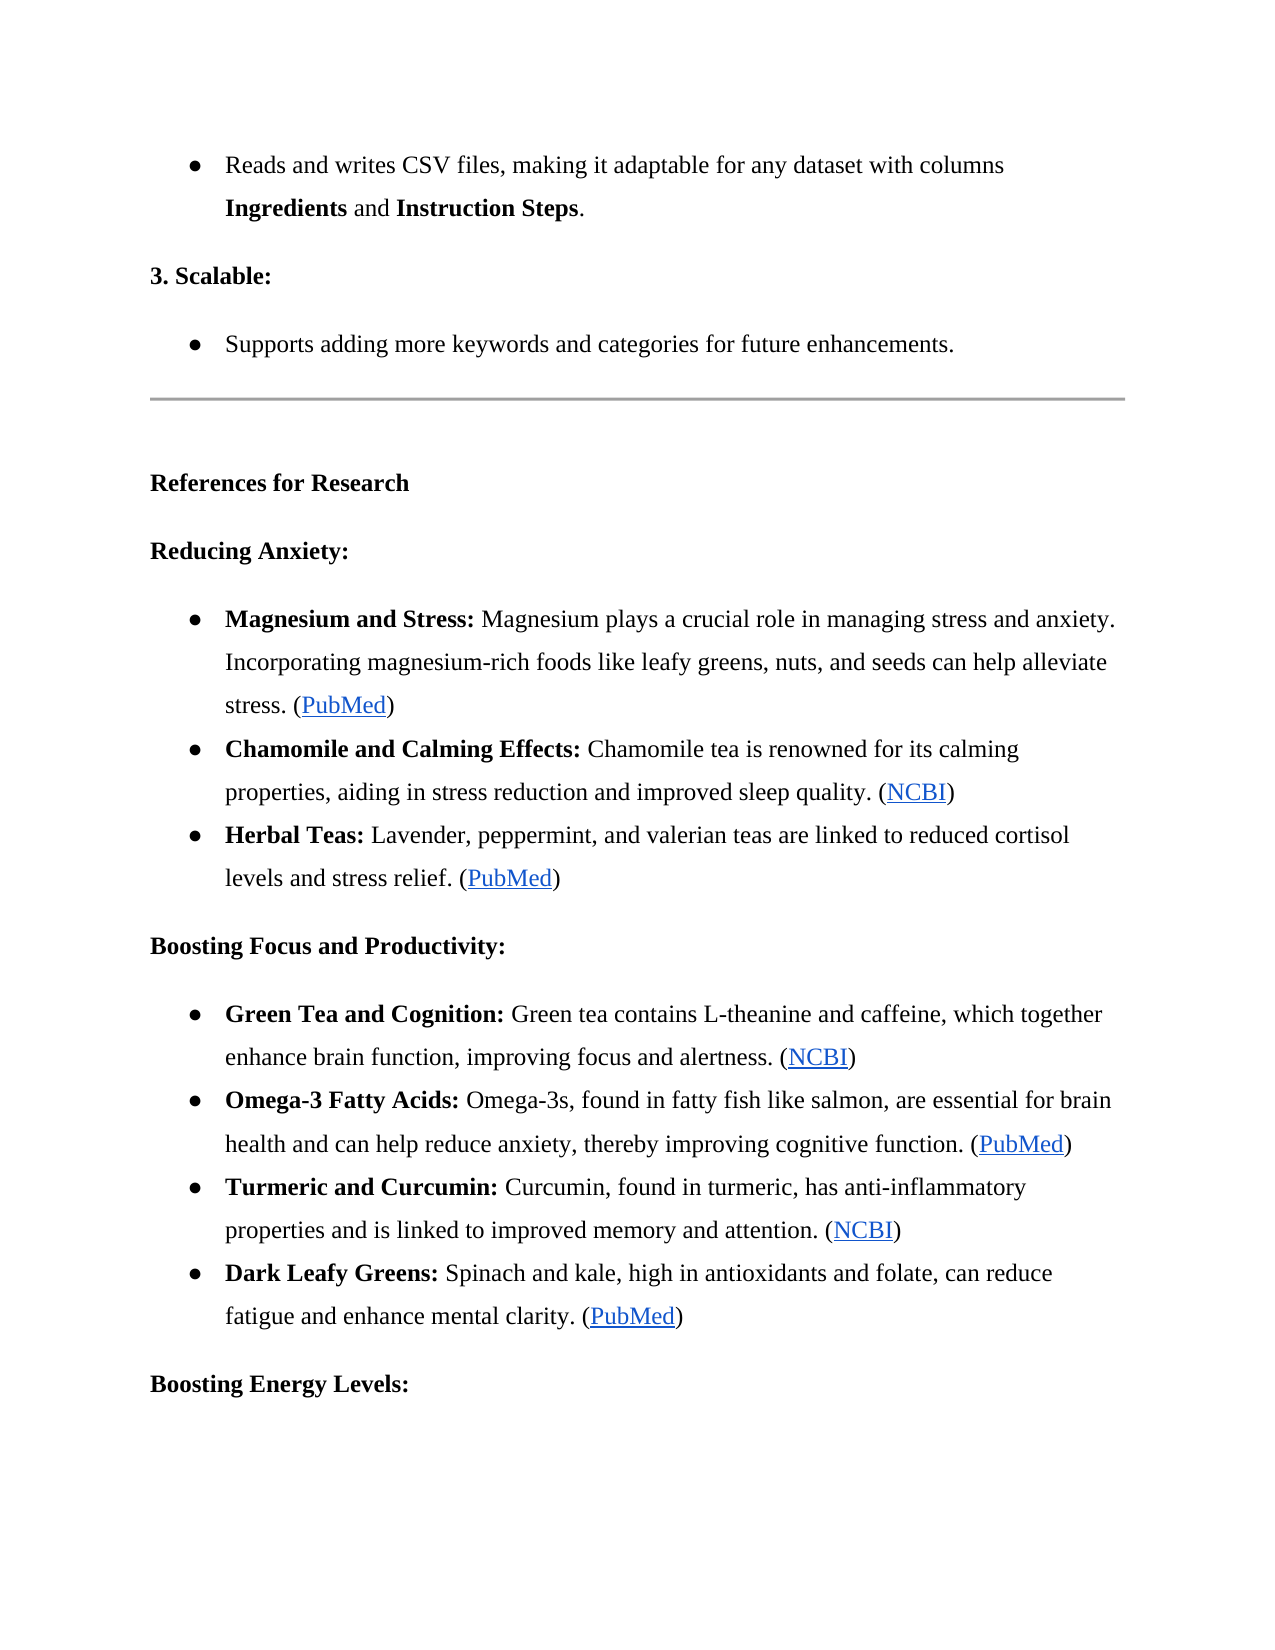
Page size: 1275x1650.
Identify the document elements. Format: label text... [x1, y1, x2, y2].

list Magnesium and Stress: Magnesium plays a crucial role in managing stress and anxiety. Incorporating magnesium-rich foods like leafy greens, nuts, and seeds can help alleviate stress. (PubMed) [187, 604, 1125, 719]
list Dark Leafy Greens: Spinach and kale, high in antioxidants and folate, can reduce fatigue and enhance mental clarity. (PubMed) [187, 1258, 1125, 1330]
subtitle 3. Scalable: [150, 261, 1125, 290]
list Omega-3 Fatty Acids: Omega-3s, found in fatty fish like salmon, are essential for brain health and can help reduce anxiety, thereby improving cognitive function. (PubMed) [187, 1086, 1125, 1157]
text Reducing Anxiety: [150, 536, 1125, 565]
list Chamomile and Calming Effects: Chamomile tea is renowned for its calming properties, aiding in stress reduction and improved sleep quality. (NCBI) [187, 734, 1125, 806]
list Supports adding more keywords and categories for future enhancements. [187, 329, 1125, 358]
list Herbal Teas: Lavender, peppermint, and valerian teas are linked to reduced cortisol levels and stress relief. (PubMed) [187, 820, 1125, 892]
list Reads and writes CSV files, making it adaptable for any dataset with columns Ingredients and Instruction Steps. [187, 150, 1125, 222]
subtitle References for Research [150, 468, 1125, 497]
text Boosting Energy Levels: [150, 1369, 1125, 1398]
text Boosting Focus and Productivity: [150, 931, 1125, 960]
list Green Tea and Cognition: Green tea contains L-theanine and caffeine, which together enhance brain function, improving focus and alertness. (NCBI) [187, 999, 1125, 1071]
list Turmeric and Curcumin: Curcumin, found in turmeric, has anti-inflammatory properties and is linked to improved memory and attention. (NCBI) [187, 1172, 1125, 1244]
